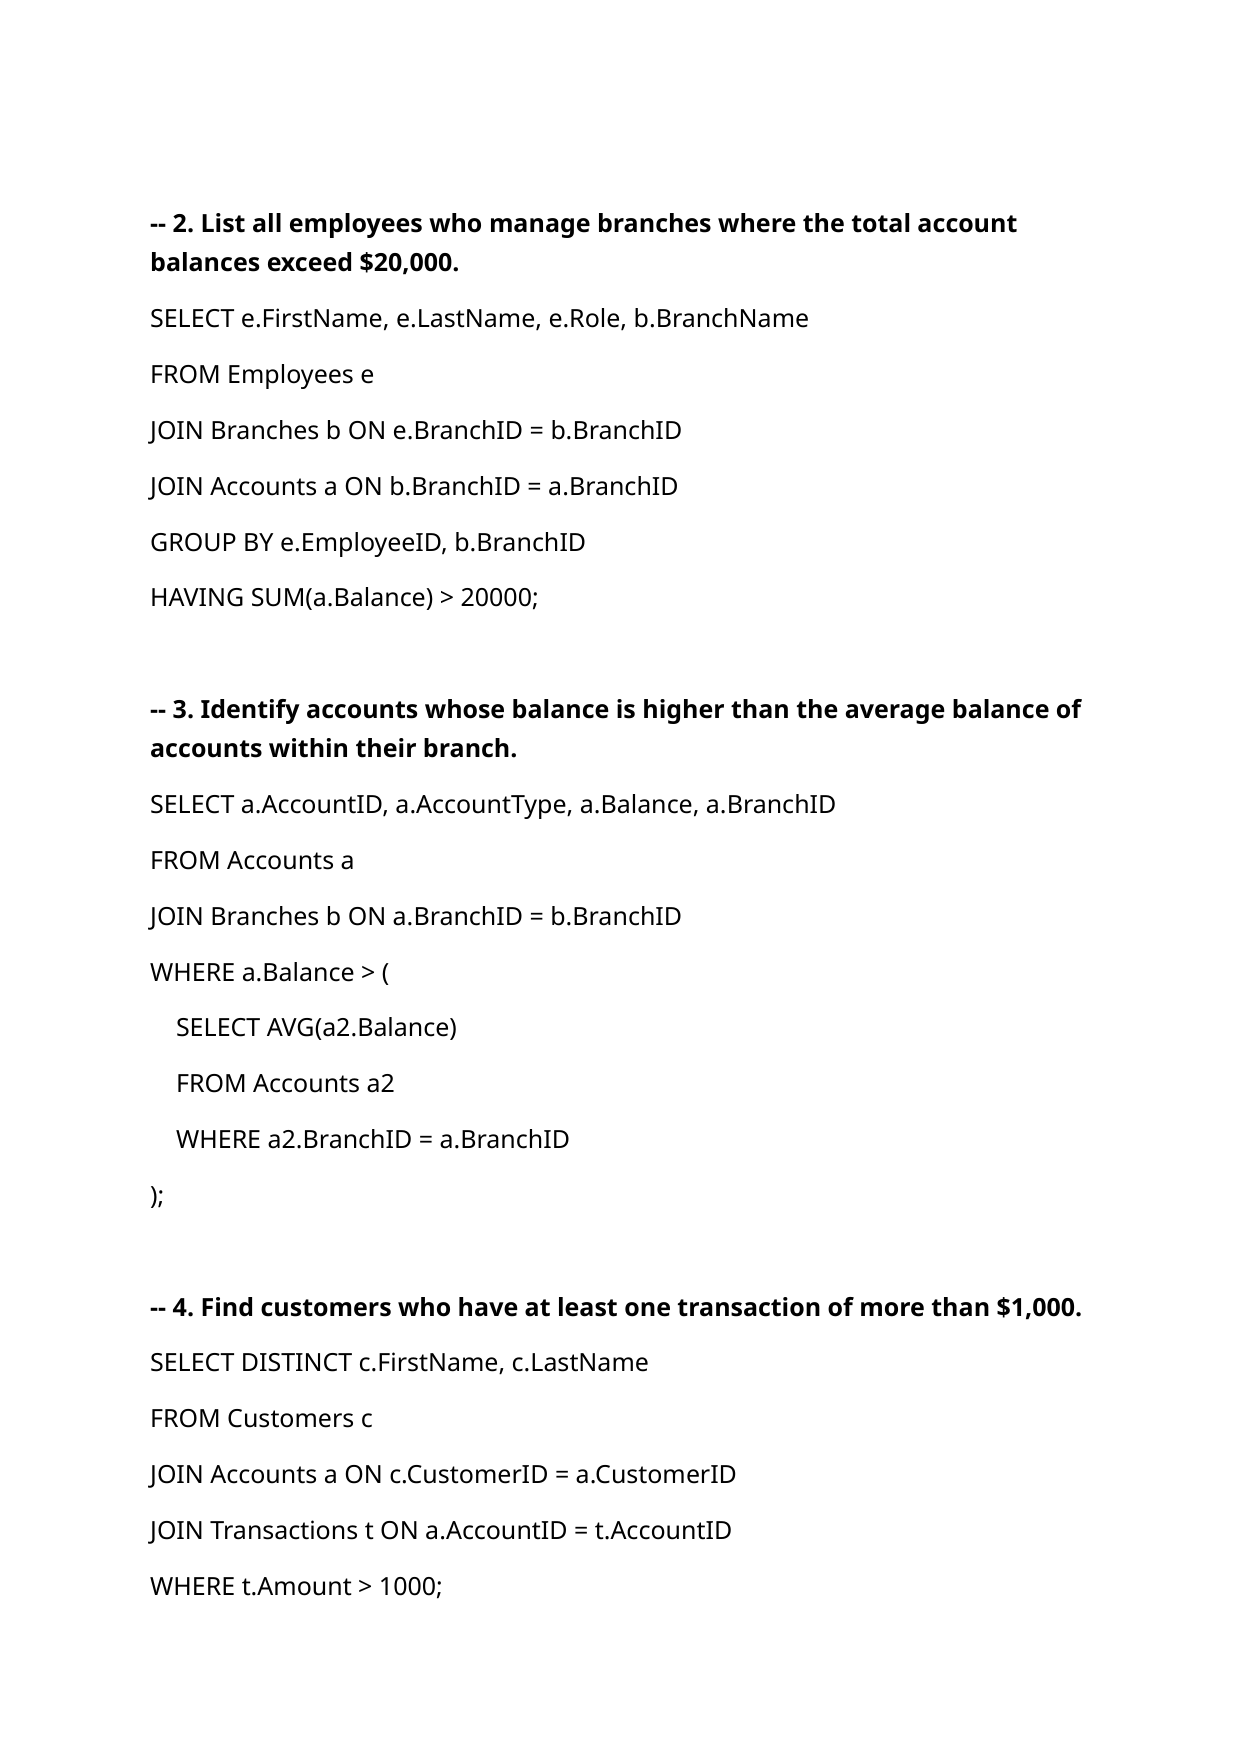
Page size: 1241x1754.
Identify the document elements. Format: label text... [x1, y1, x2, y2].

text HAVING SUM(a.Balance) > 20000; [150, 580, 1090, 614]
text SELECT a.AccountID, a.AccountType, a.Balance, a.BranchID [150, 787, 1090, 821]
text JOIN Transactions t ON a.AccountID = t.AccountID [150, 1512, 1090, 1547]
text WHERE a2.BranchID = a.BranchID [150, 1122, 1090, 1156]
text WHERE a.Balance > ( [150, 954, 1090, 988]
text JOIN Accounts a ON b.BranchID = a.BranchID [150, 468, 1090, 502]
text SELECT DISTINCT c.FirstName, c.LastName [150, 1345, 1090, 1379]
text FROM Employees e [150, 357, 1090, 391]
text FROM Accounts a [150, 842, 1090, 877]
text FROM Customers c [150, 1401, 1090, 1435]
text JOIN Branches b ON a.BranchID = b.BranchID [150, 898, 1090, 932]
text JOIN Branches b ON e.BranchID = b.BranchID [150, 412, 1090, 447]
text ); [150, 1177, 1090, 1212]
text SELECT e.FirstName, e.LastName, e.Role, b.BranchName [150, 301, 1090, 335]
text SELECT AVG(a2.Balance) [150, 1010, 1090, 1044]
text JOIN Accounts a ON c.CustomerID = a.CustomerID [150, 1457, 1090, 1491]
text -- 2. List all employees who manage branches where the total account balances exceed $20,000. [150, 206, 1090, 279]
text WHERE t.Amount > 1000; [150, 1568, 1090, 1602]
text GROUP BY e.EmployeeID, b.BranchID [150, 524, 1090, 558]
text -- 3. Identify accounts whose balance is higher than the average balance of accounts within their branch. [150, 692, 1090, 765]
text FROM Accounts a2 [150, 1066, 1090, 1100]
text -- 4. Find customers who have at least one transaction of more than $1,000. [150, 1289, 1090, 1323]
